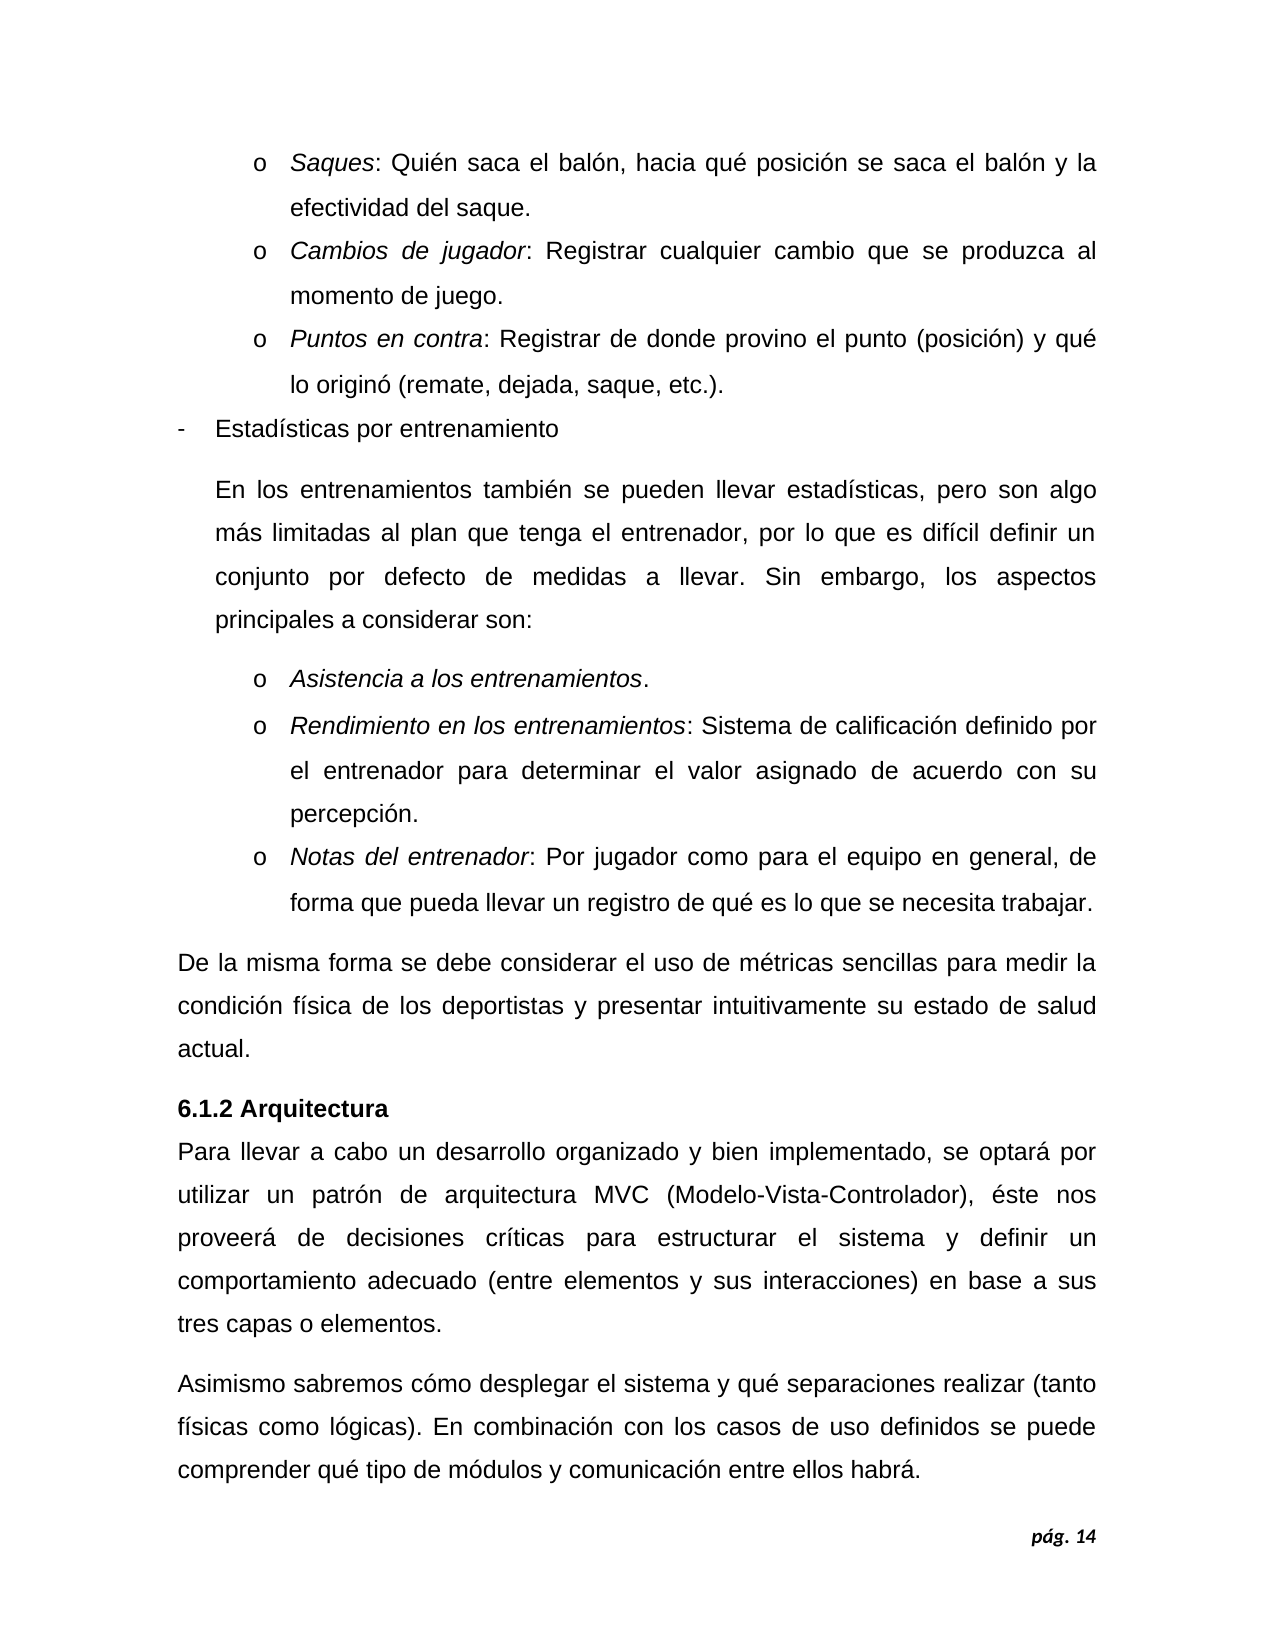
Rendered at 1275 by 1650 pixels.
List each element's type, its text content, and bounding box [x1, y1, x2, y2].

list Cambios de jugador: Registrar cualquier cambio que se produzca al momento de juego. [252, 236, 1098, 310]
text De la misma forma se debe considerar el uso de métricas sencillas para medir la condición física de los deportistas y presentar intuitivamente su estado de salud actual. [177, 947, 1098, 1062]
list Asistencia a los entrenamientos. [252, 664, 1098, 695]
list Puntos en contra: Registrar de donde provino el punto (posición) y qué lo originó (remate, dejada, saque, etc.). [252, 324, 1098, 398]
list Rendimiento en los entrenamientos: Sistema de calificación definido por el entrenador para determinar el valor asignado de acuerdo con su percepción. [252, 711, 1098, 828]
list Notas del entrenador: Por jugador como para el equipo en general, de forma que pueda llevar un registro de qué es lo que se necesita trabajar. [252, 842, 1098, 916]
text En los entrenamientos también se pueden llevar estadísticas, pero son algo más limitadas al plan que tenga el entrenador, por lo que es difícil definir un conjunto por defecto de medidas a llevar. Sin embargo, los aspectos principales a considerar son: [215, 475, 1098, 633]
subtitle 6.1.2 Arquitectura [177, 1093, 1098, 1122]
list Saques: Quién saca el balón, hacia qué posición se saca el balón y la efectividad del saque. [252, 148, 1098, 222]
list Estadísticas por entrenamiento [177, 413, 1098, 443]
text Asimismo sabremos cómo desplegar el sistema y qué separaciones realizar (tanto físicas como lógicas). En combinación con los casos de uso definidos se puede comprender qué tipo de módulos y comunicación entre ellos habrá. [177, 1369, 1098, 1484]
